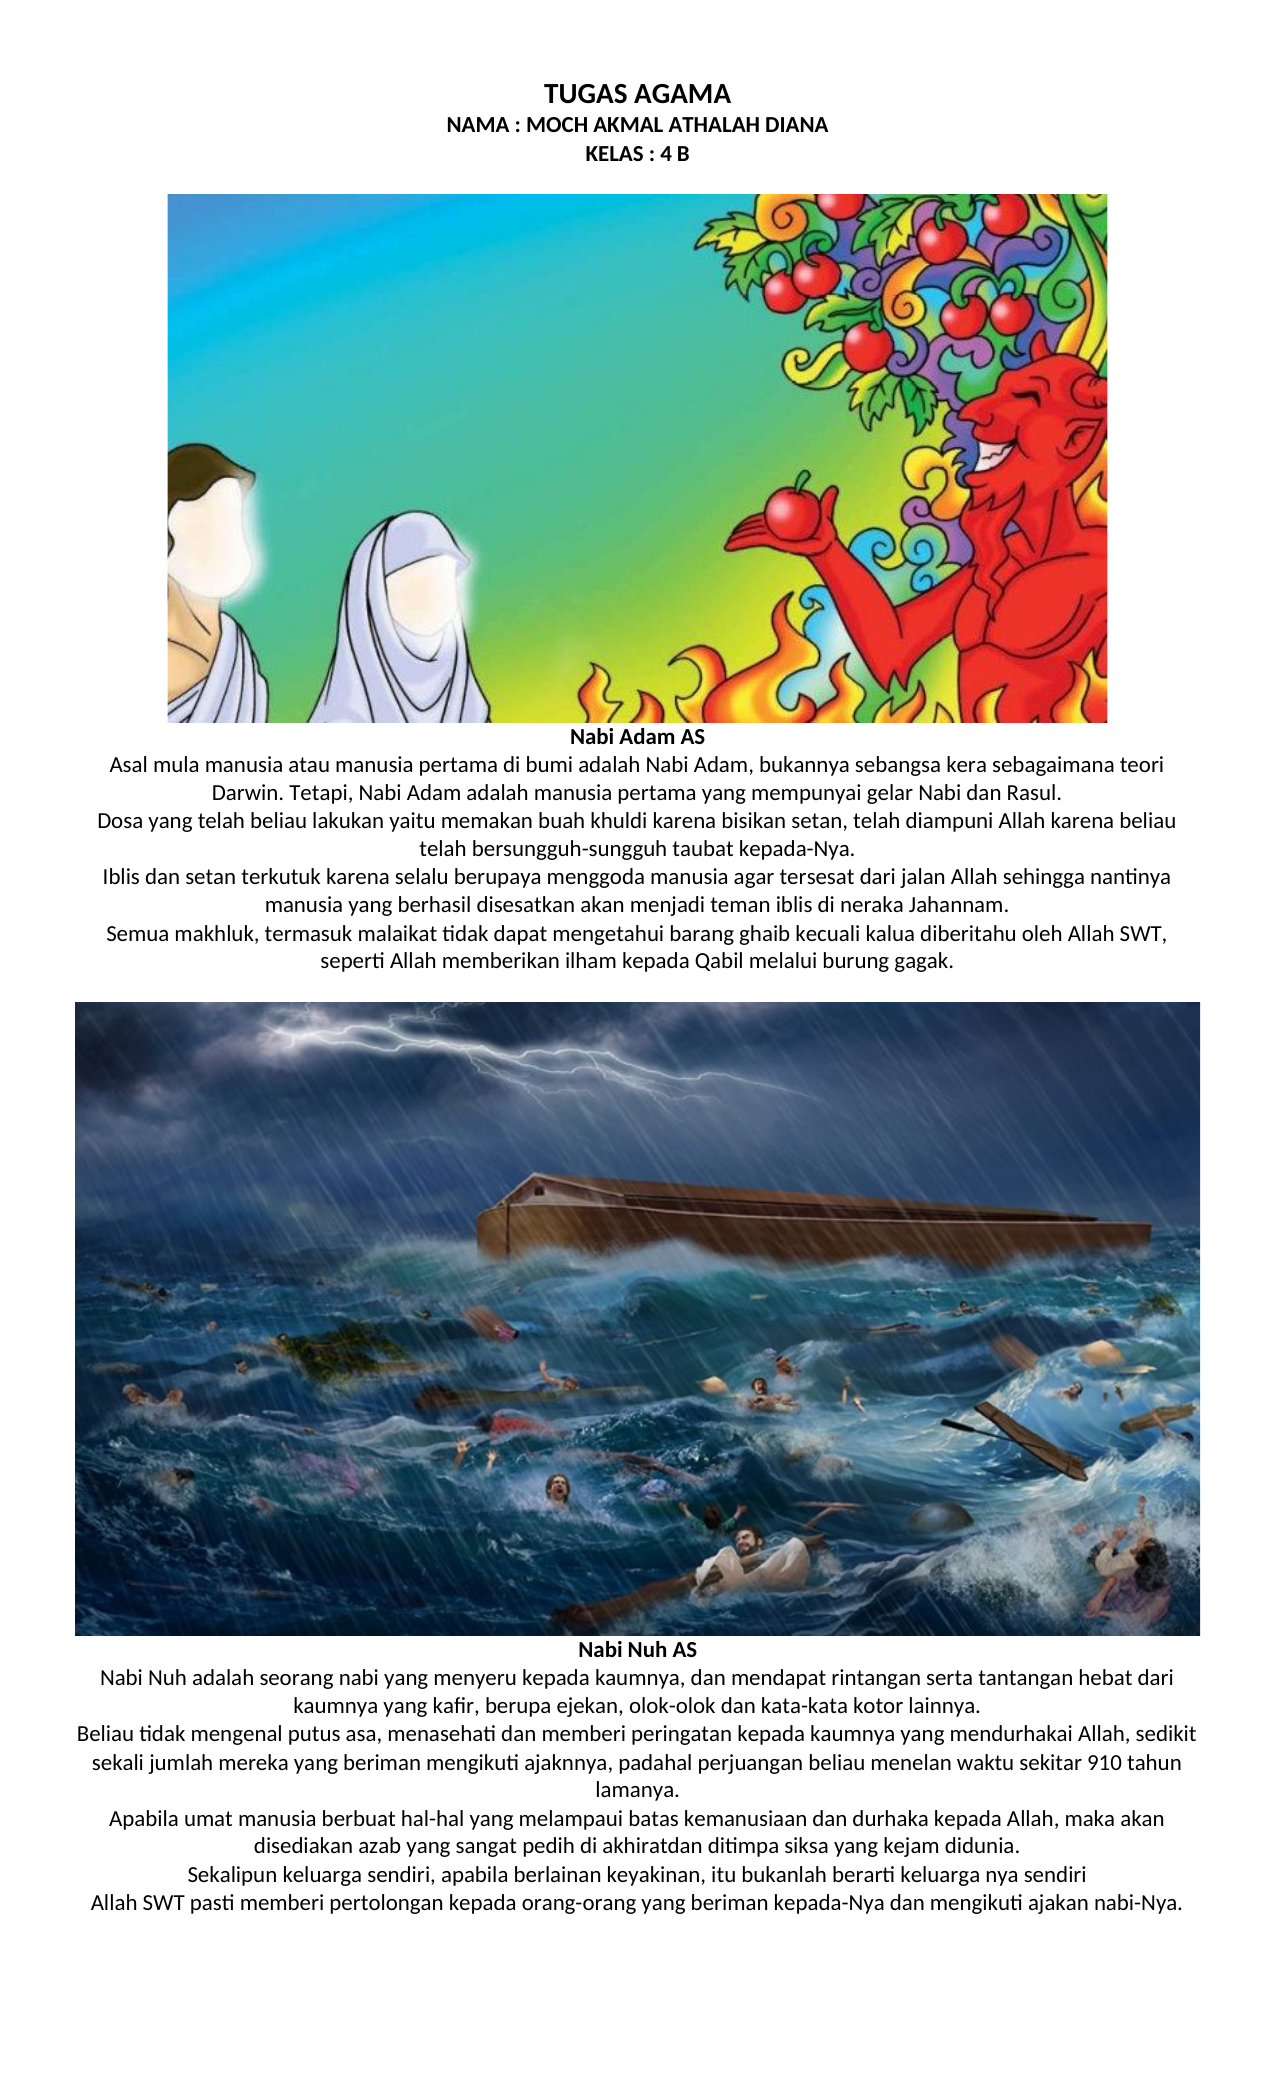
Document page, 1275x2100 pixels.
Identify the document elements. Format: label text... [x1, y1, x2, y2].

text Allah SWT pasti memberi pertolongan kepada orang-orang yang beriman kepada-Nya dan mengikuti ajakan nabi-Nya. [75, 1888, 1200, 1916]
picture [75, 1002, 1200, 1636]
text Beliau tidak mengenal putus asa, menasehati dan memberi peringatan kepada kaumnya yang mendurhakai Allah, sedikit sekali jumlah mereka yang beriman mengikuti ajaknnya, padahal perjuangan beliau menelan waktu sekitar 910 tahun lamanya. [75, 1719, 1200, 1804]
text Iblis dan setan terkutuk karena selalu berupaya menggoda manusia agar tersesat dari jalan Allah sehingga nantinya manusia yang berhasil disesatkan akan menjadi teman iblis di neraka Jahannam. [75, 863, 1200, 919]
text Dosa yang telah beliau lakukan yaitu memakan buah khuldi karena bisikan setan, telah diampuni Allah karena beliau telah bersungguh-sungguh taubat kepada-Nya. [75, 807, 1200, 863]
text TUGAS AGAMA [75, 75, 1200, 111]
text Sekalipun keluarga sendiri, apabila berlainan keyakinan, itu bukanlah berarti keluarga nya sendiri [75, 1860, 1200, 1888]
text Semua makhluk, termasuk malaikat tidak dapat mengetahui barang ghaib kecuali kalua diberitahu oleh Allah SWT, seperti Allah memberikan ilham kepada Qabil melalui burung gagak. [75, 919, 1200, 975]
text Nabi Nuh AS [75, 1636, 1200, 1663]
text Nabi Nuh adalah seorang nabi yang menyeru kepada kaumnya, dan mendapat rintangan serta tantangan hebat dari kaumnya yang kafir, berupa ejekan, olok-olok dan kata-kata kotor lainnya. [75, 1663, 1200, 1719]
picture [167, 194, 1108, 723]
picture [167, 194, 447, 300]
text Asal mula manusia atau manusia pertama di bumi adalah Nabi Adam, bukannya sebangsa kera sebagaimana teori Darwin. Tetapi, Nabi Adam adalah manusia pertama yang mempunyai gelar Nabi dan Rasul. [75, 751, 1200, 807]
text NAMA : MOCH AKMAL ATHALAH DIANA [75, 111, 1200, 139]
text Apabila umat manusia berbuat hal-hal yang melampaui batas kemanusiaan dan durhaka kepada Allah, maka akan disediakan azab yang sangat pedih di akhiratdan ditimpa siksa yang kejam didunia. [75, 1804, 1200, 1860]
text Nabi Adam AS [75, 722, 1200, 751]
text KELAS : 4 B [75, 139, 1200, 167]
